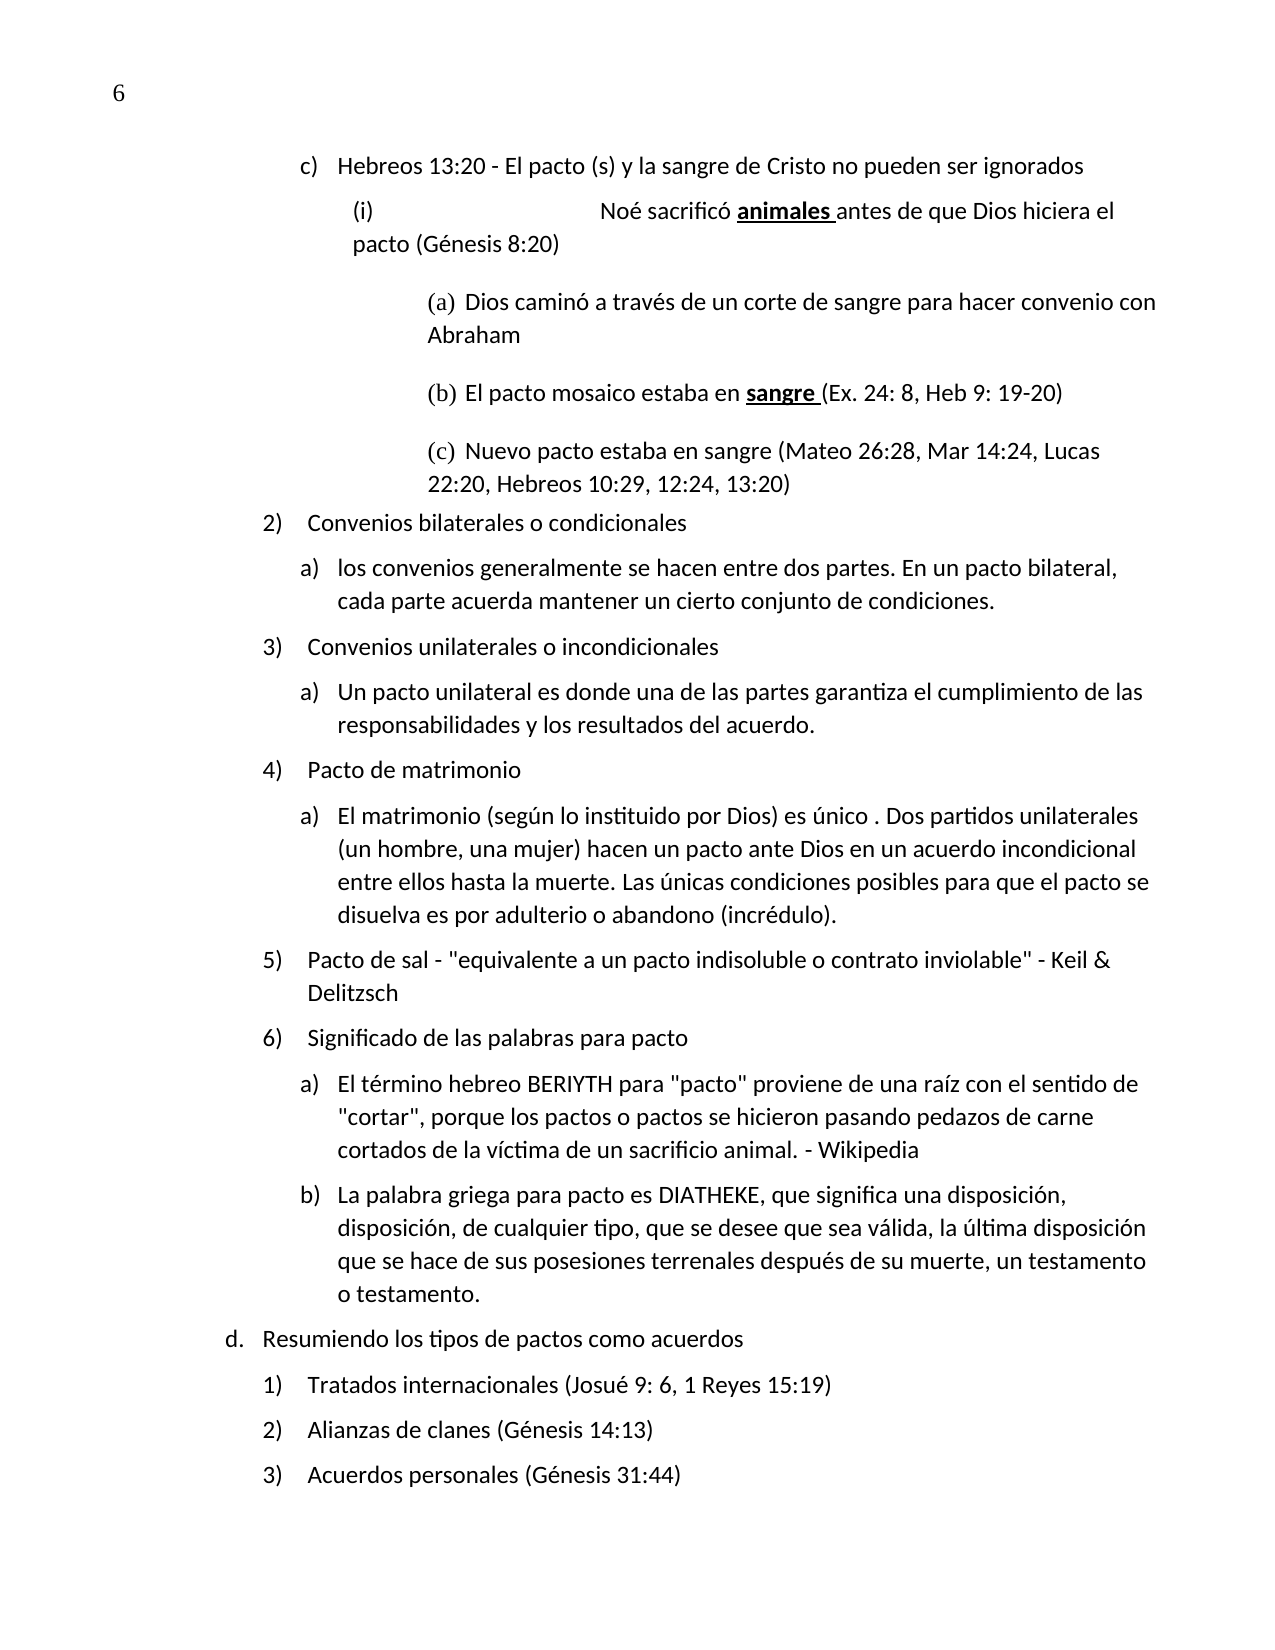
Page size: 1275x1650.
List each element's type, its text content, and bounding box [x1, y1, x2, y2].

subtitle La palabra griega para pacto es DIATHEKE, que significa una disposición, disposición, de cualquier tipo, que se desee que sea válida, la última disposición que se hace de sus posesiones terrenales después de su muerte, un testamento o testamento. [300, 1179, 1162, 1308]
subtitle Dios caminó a través de un corte de sangre para hacer convenio con Abraham [427, 286, 1162, 350]
subtitle los convenios generalmente se hacen entre dos partes. En un pacto bilateral, cada parte acuerda mantener un cierto conjunto de condiciones. [300, 552, 1162, 616]
subtitle Hebreos 13:20 - El pacto (s) y la sangre de Cristo no pueden ser ignorados [300, 150, 1162, 181]
subtitle Significado de las palabras para pacto [262, 1022, 1162, 1053]
subtitle Acuerdos personales (Génesis 31:44) [262, 1459, 1162, 1490]
subtitle El pacto mosaico estaba en sangre (Ex. 24: 8, Heb 9: 19-20) [427, 377, 1162, 408]
subtitle El matrimonio (según lo instituido por Dios) es único . Dos partidos unilaterales (un hombre, una mujer) hacen un pacto ante Dios en un acuerdo incondicional entre ellos hasta la muerte. Las únicas condiciones posibles para que el pacto se disuelva es por adulterio o abandono (incrédulo). [300, 800, 1162, 929]
subtitle Alianzas de clanes (Génesis 14:13) [262, 1414, 1162, 1445]
subtitle Convenios bilaterales o condicionales [262, 507, 1162, 538]
subtitle Pacto de sal - "equivalente a un pacto indisoluble o contrato inviolable" - Keil & Delitzsch [262, 944, 1162, 1008]
subtitle Tratados internacionales (Josué 9: 6, 1 Reyes 15:19) [262, 1369, 1162, 1399]
subtitle Convenios unilaterales o incondicionales [262, 631, 1162, 661]
subtitle Pacto de matrimonio [262, 754, 1162, 785]
subtitle Un pacto unilateral es donde una de las partes garantiza el cumplimiento de las responsabilidades y los resultados del acuerdo. [300, 676, 1162, 740]
subtitle Noé sacrificó animales antes de que Dios hiciera el pacto (Génesis 8:20) [352, 195, 1162, 259]
subtitle El término hebreo BERIYTH para "pacto" proviene de una raíz con el sentido de "cortar", porque los pactos o pactos se hicieron pasando pedazos de carne cortados de la víctima de un sacrificio animal. - Wikipedia [300, 1068, 1162, 1164]
subtitle Resumiendo los tipos de pactos como acuerdos [225, 1323, 1162, 1354]
subtitle Nuevo pacto estaba en sangre (Mateo 26:28, Mar 14:24, Lucas 22:20, Hebreos 10:29, 12:24, 13:20) [427, 435, 1162, 498]
